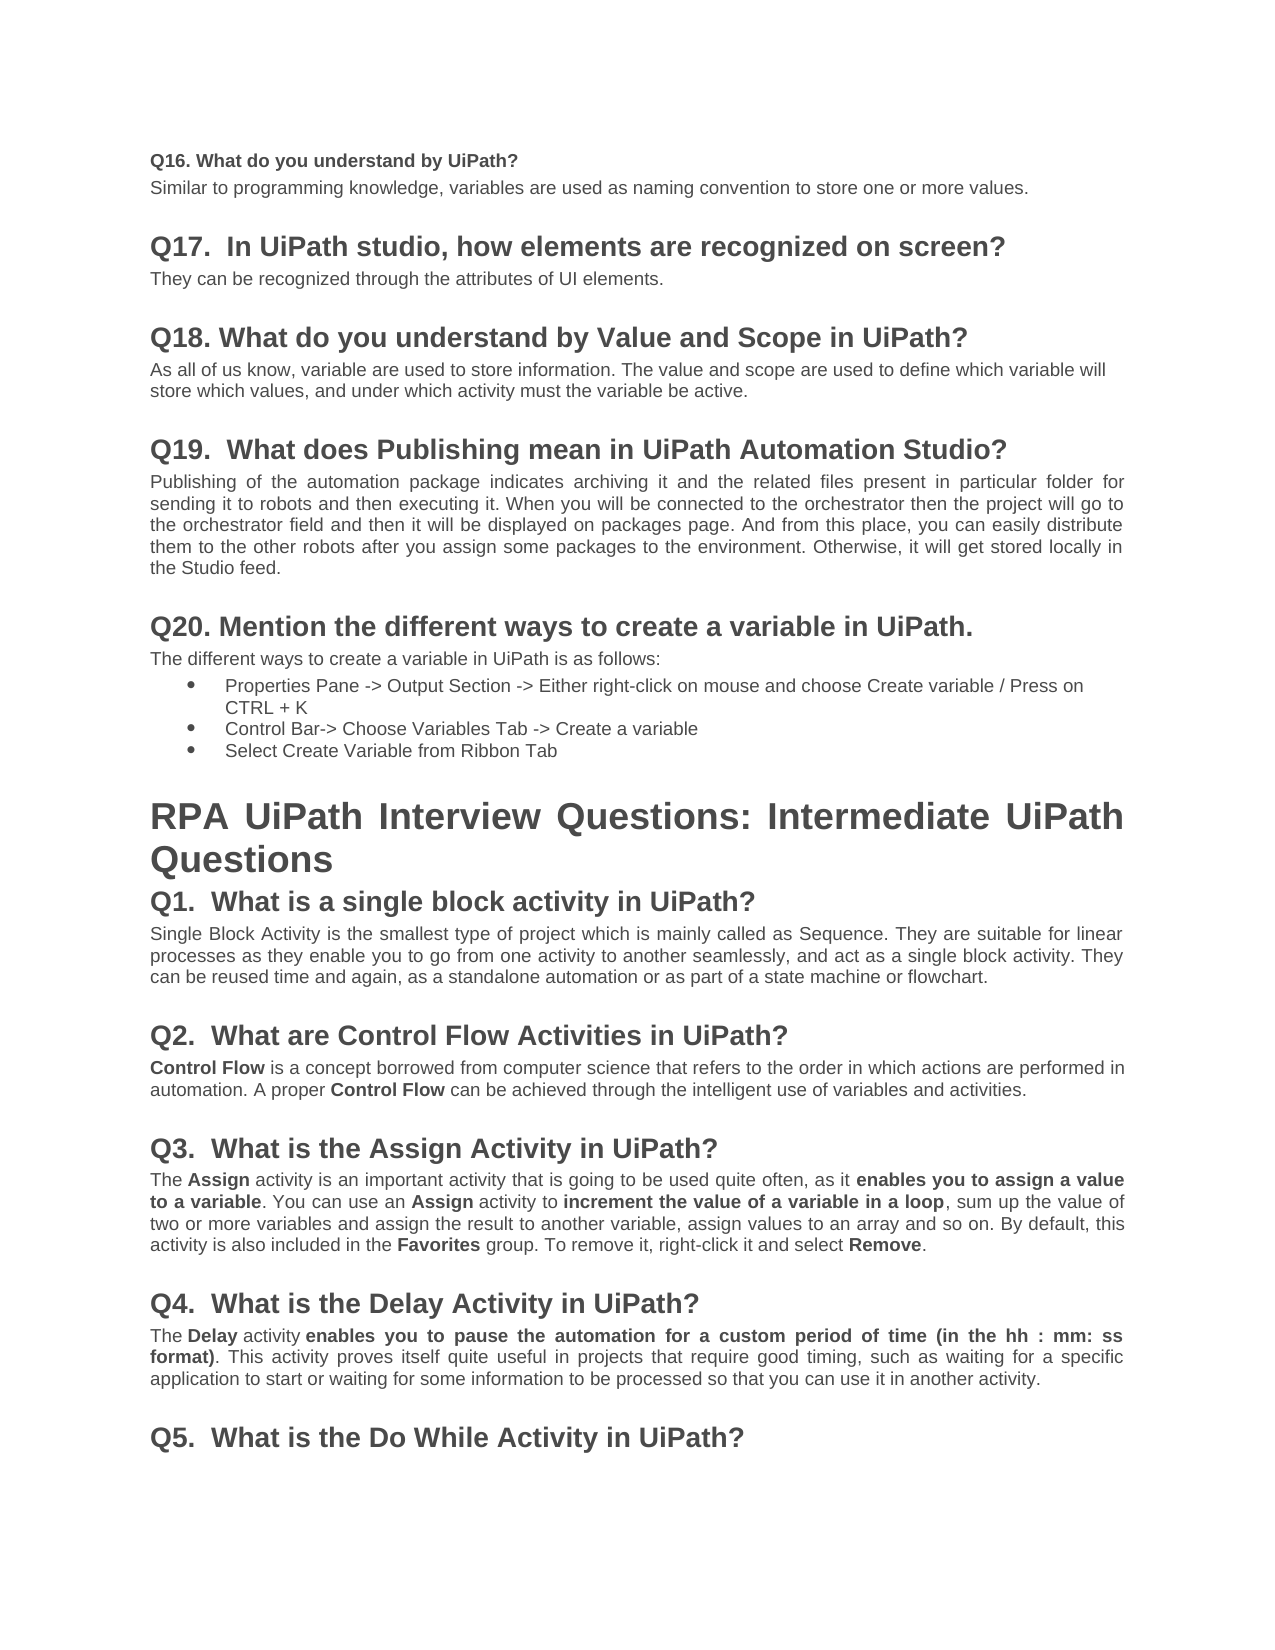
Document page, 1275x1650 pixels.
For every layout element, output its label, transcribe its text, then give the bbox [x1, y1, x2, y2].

text Q20. Mention the different ways to create a variable in UiPath. [150, 610, 1125, 643]
text RPA UiPath Interview Questions: Intermediate UiPath Questions [150, 794, 1125, 880]
text Control Flow is a concept borrowed from computer science that refers to the order in which actions are performed in automation. A proper Control Flow can be achieved through the intelligent use of variables and activities. [150, 1057, 1125, 1100]
text Q16. What do you understand by UiPath? [150, 150, 1125, 172]
text The Delay activity enables you to pause the automation for a custom period of time (in the hh : mm: ss format). This activity proves itself quite useful in projects that require good timing, such as waiting for a specific application to start or waiting for some information to be processed so that you can use it in another activity. [150, 1325, 1125, 1389]
text The Assign activity is an important activity that is going to be used quite often, as it enables you to assign a value to a variable. You can use an Assign activity to increment the value of a variable in a loop, sum up the value of two or more variables and assign the result to another variable, assign values to an array and so on. By default, this activity is also included in the Favorites group. To remove it, right-click it and select Remove. [150, 1169, 1125, 1256]
text They can be recognized through the attributes of UI elements. [150, 267, 1125, 289]
text Q17. In UiPath studio, how elements are recognized on screen? [150, 230, 1125, 262]
text Q2. What are Control Flow Activities in UiPath? [150, 1019, 1125, 1052]
list Control Bar-> Choose Variables Tab -> Create a variable [187, 718, 1125, 740]
text Q19. What does Publishing mean in UiPath Automation Studio? [150, 433, 1125, 466]
text Q1. What is a single block activity in UiPath? [150, 885, 1125, 918]
list Properties Pane -> Output Section -> Either right-click on mouse and choose Create variable / Press on CTRL + K [187, 674, 1125, 718]
text Q18. What do you understand by Value and Scope in UiPath? [150, 321, 1125, 353]
text Similar to programming knowledge, variables are used as naming convention to store one or more values. [150, 177, 1125, 198]
list Select Create Variable from Ribbon Tab [187, 740, 1125, 762]
text Q4. What is the Delay Activity in UiPath? [150, 1287, 1125, 1320]
text Q3. What is the Assign Activity in UiPath? [150, 1132, 1125, 1164]
text The different ways to create a variable in UiPath is as follows: [150, 648, 1125, 669]
text Q5. What is the Do While Activity in UiPath? [150, 1421, 1125, 1454]
text Publishing of the automation package indicates archiving it and the related files present in particular folder for sending it to robots and then executing it. When you will be connected to the orchestrator then the project will go to the orchestrator field and then it will be displayed on packages page. And from this place, you can easily distribute them to the other robots after you assign some packages to the environment. Otherwise, it will get stored locally in the Studio feed. [150, 471, 1125, 578]
text As all of us know, variable are used to store information. The value and scope are used to define which variable will store which values, and under which activity must the variable be active. [150, 358, 1125, 401]
text Single Block Activity is the smallest type of project which is mainly called as Sequence. They are suitable for linear processes as they enable you to go from one activity to another seamlessly, and act as a single block activity. They can be reused time and again, as a standalone automation or as part of a state machine or flowchart. [150, 923, 1125, 988]
